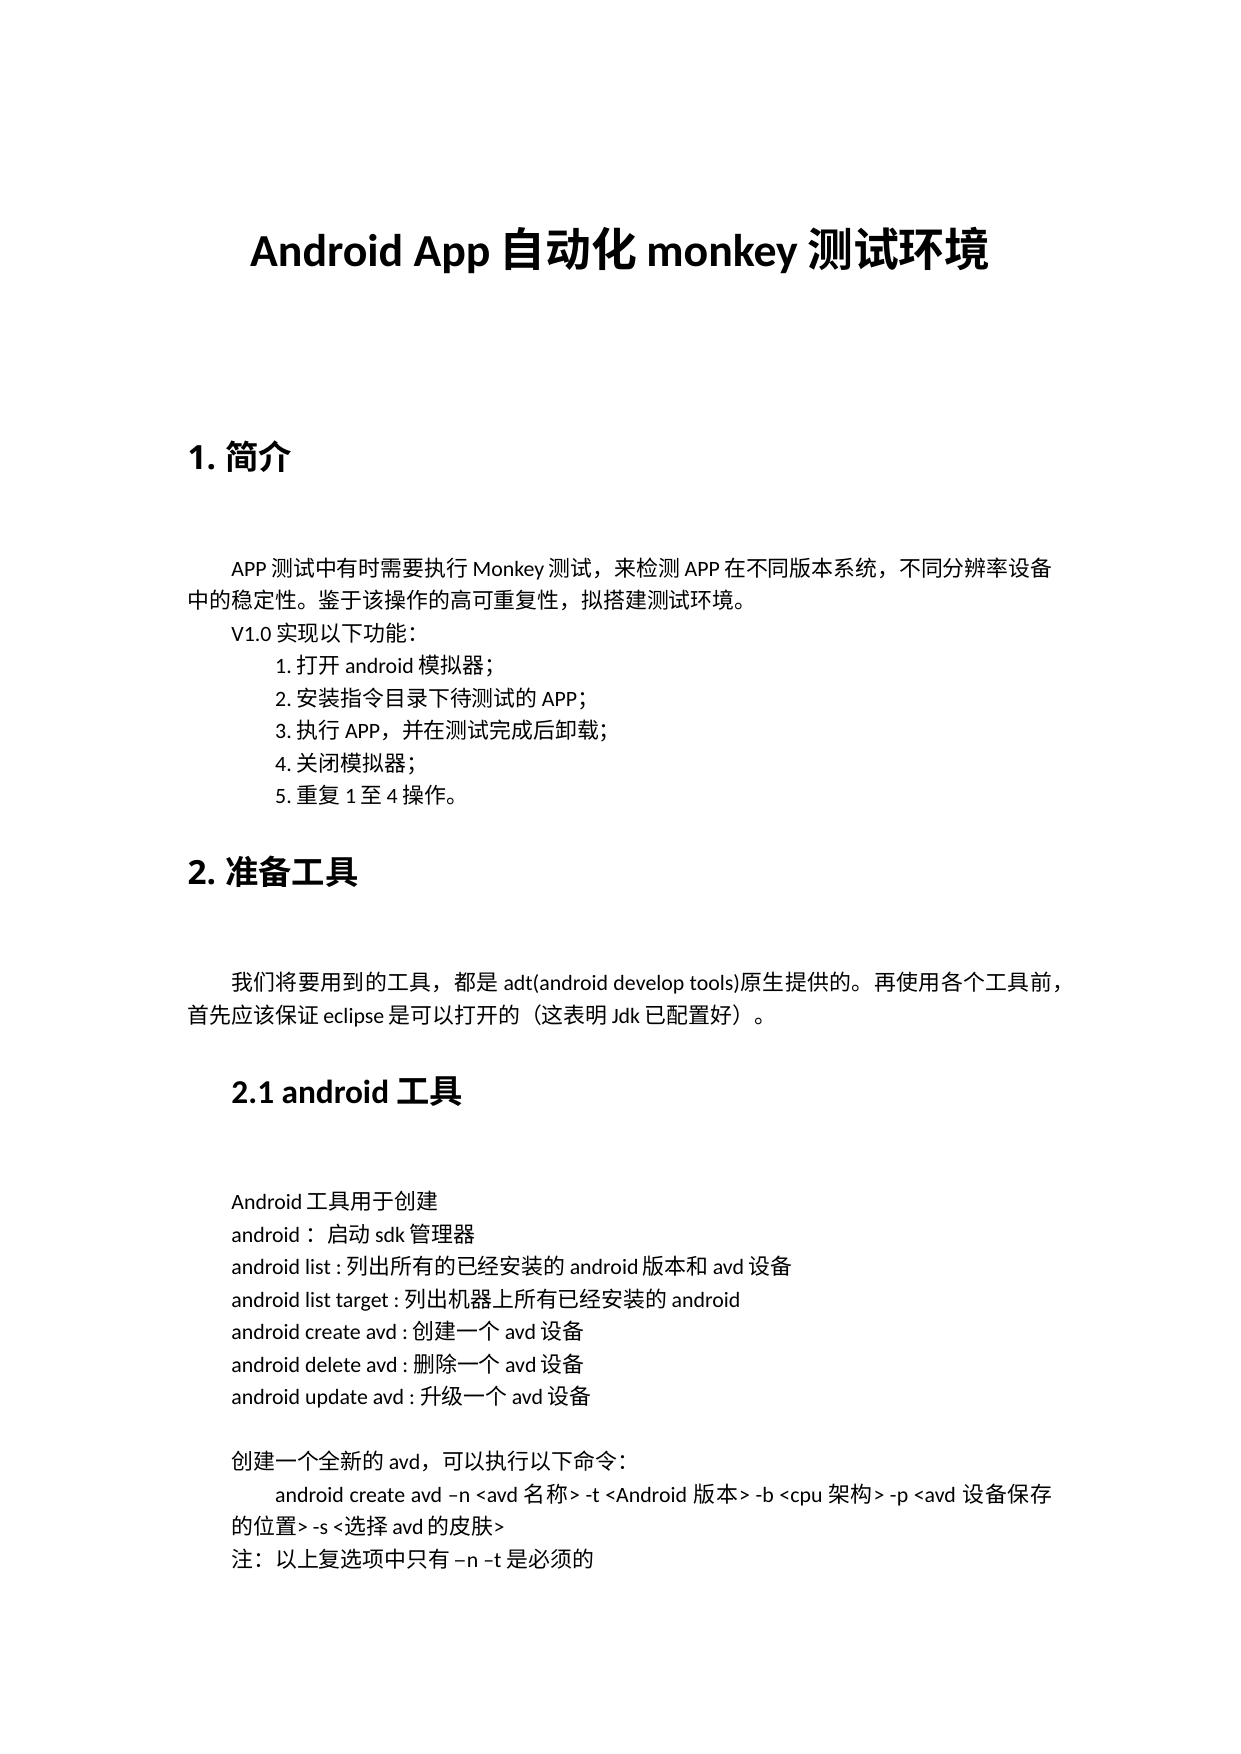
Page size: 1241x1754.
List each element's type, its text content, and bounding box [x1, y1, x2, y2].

text APP测试中有时需要执行Monkey测试，来检测APP在不同版本系统，不同分辨率设备中的稳定性。鉴于该操作的高可重复性，拟搭建测试环境。 [187, 550, 1053, 615]
subtitle 1. 简介 [187, 423, 1053, 488]
text 我们将要用到的工具，都是adt(android develop tools)原生提供的。再使用各个工具前，首先应该保证eclipse是可以打开的（这表明Jdk已配置好）。 [187, 965, 1053, 1030]
text 注：以上复选项中只有 –n –t 是必须的 [231, 1541, 1053, 1574]
text android list : 列出所有的已经安装的android版本和avd设备 [187, 1249, 1053, 1281]
subtitle Android App自动化monkey测试环境 [187, 197, 1053, 295]
subtitle 2.1 android工具 [187, 1057, 1053, 1122]
text android ：启动sdk管理器 [187, 1216, 1053, 1249]
text 创建一个全新的avd，可以执行以下命令： [231, 1444, 1053, 1476]
text 3. 执行APP，并在测试完成后卸载； [187, 713, 1053, 745]
text android create avd –n <avd名称> -t <Android 版本> -b <cpu架构> -p <avd 设备保存的位置> -s <选择avd的皮肤> [231, 1476, 1053, 1541]
text android update avd : 升级一个avd设备 [187, 1379, 1053, 1411]
text android delete avd : 删除一个avd设备 [187, 1346, 1053, 1379]
text 4. 关闭模拟器； [187, 745, 1053, 778]
subtitle 2. 准备工具 [187, 837, 1053, 902]
text Android工具用于创建 [187, 1184, 1053, 1216]
text android list target : 列出机器上所有已经安装的android [187, 1281, 1053, 1314]
text V1.0实现以下功能： [187, 615, 1053, 648]
text 1. 打开android 模拟器； [187, 648, 1053, 680]
text android create avd : 创建一个avd设备 [187, 1314, 1053, 1346]
text 2. 安装指令目录下待测试的APP； [187, 680, 1053, 713]
text 5. 重复1至4操作。 [187, 778, 1053, 810]
